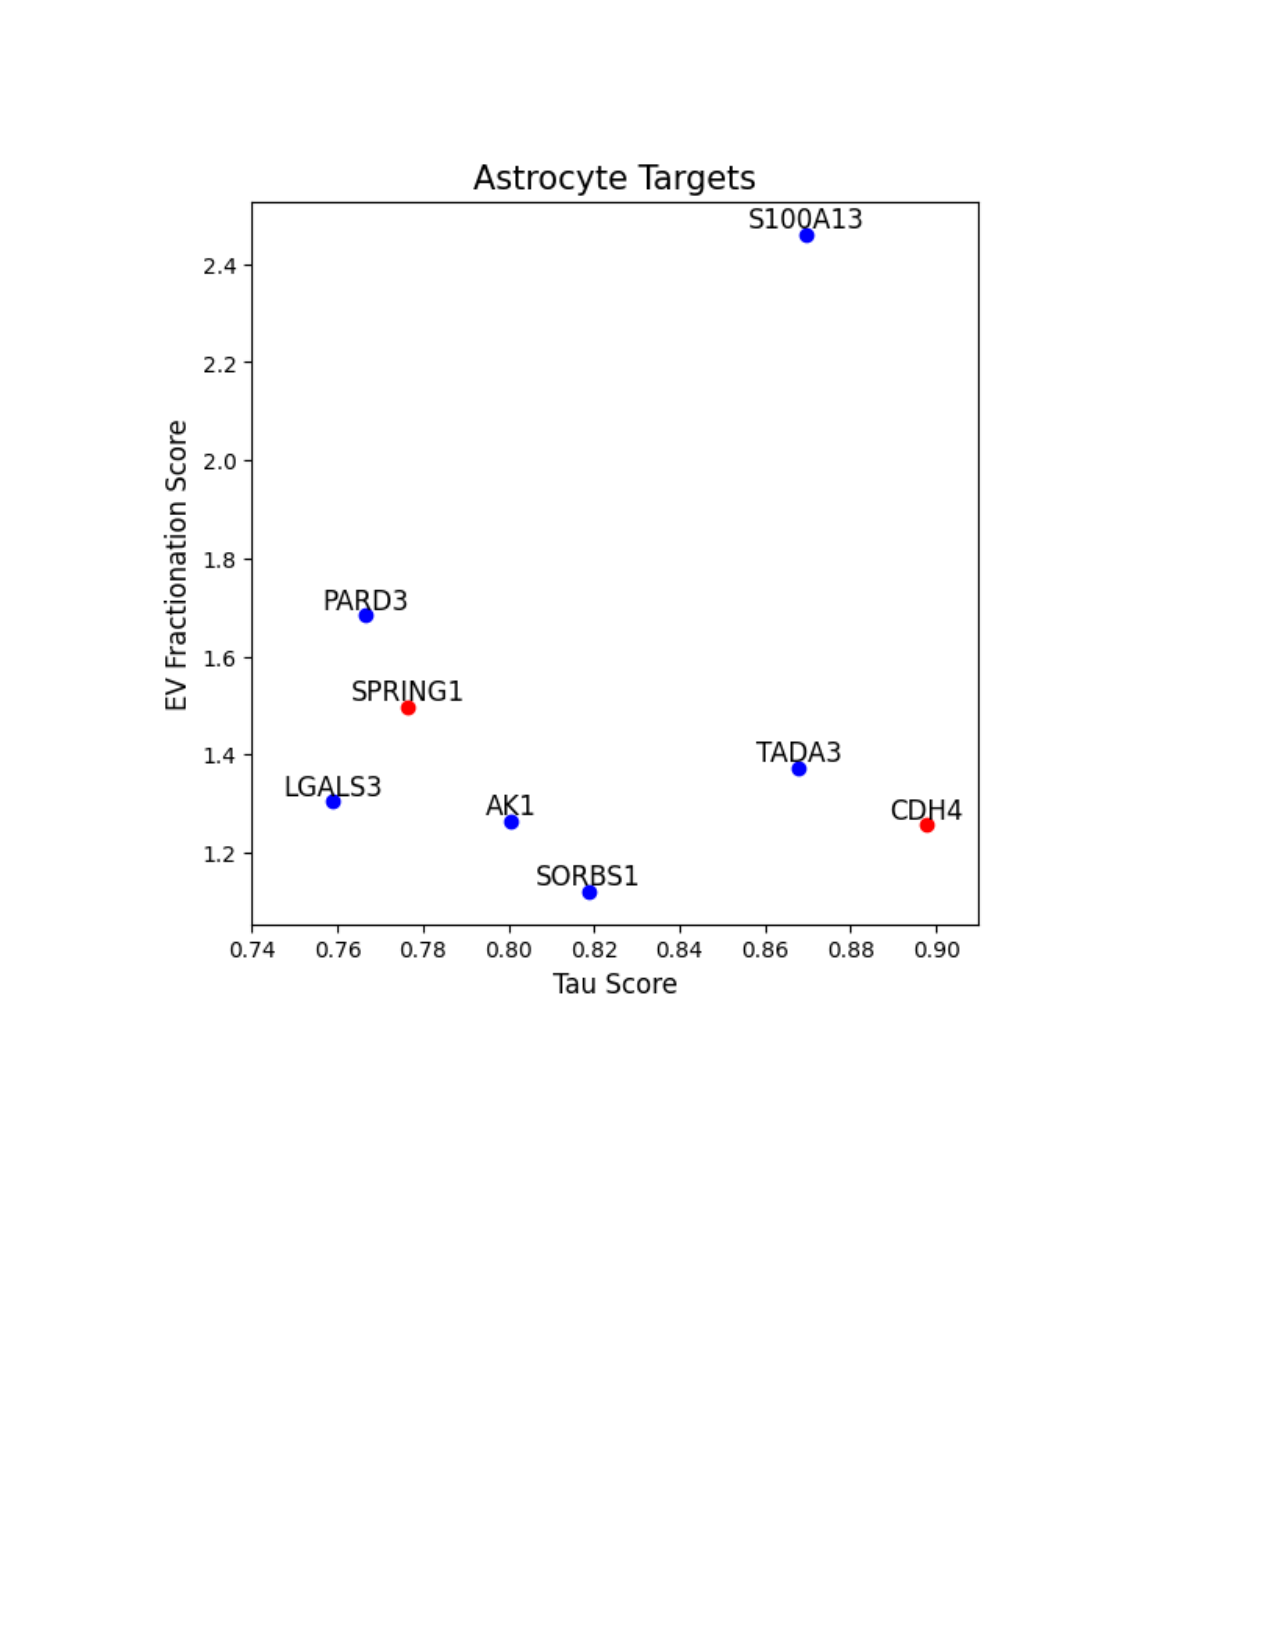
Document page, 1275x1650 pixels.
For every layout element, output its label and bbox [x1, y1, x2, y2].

picture [150, 150, 994, 1014]
